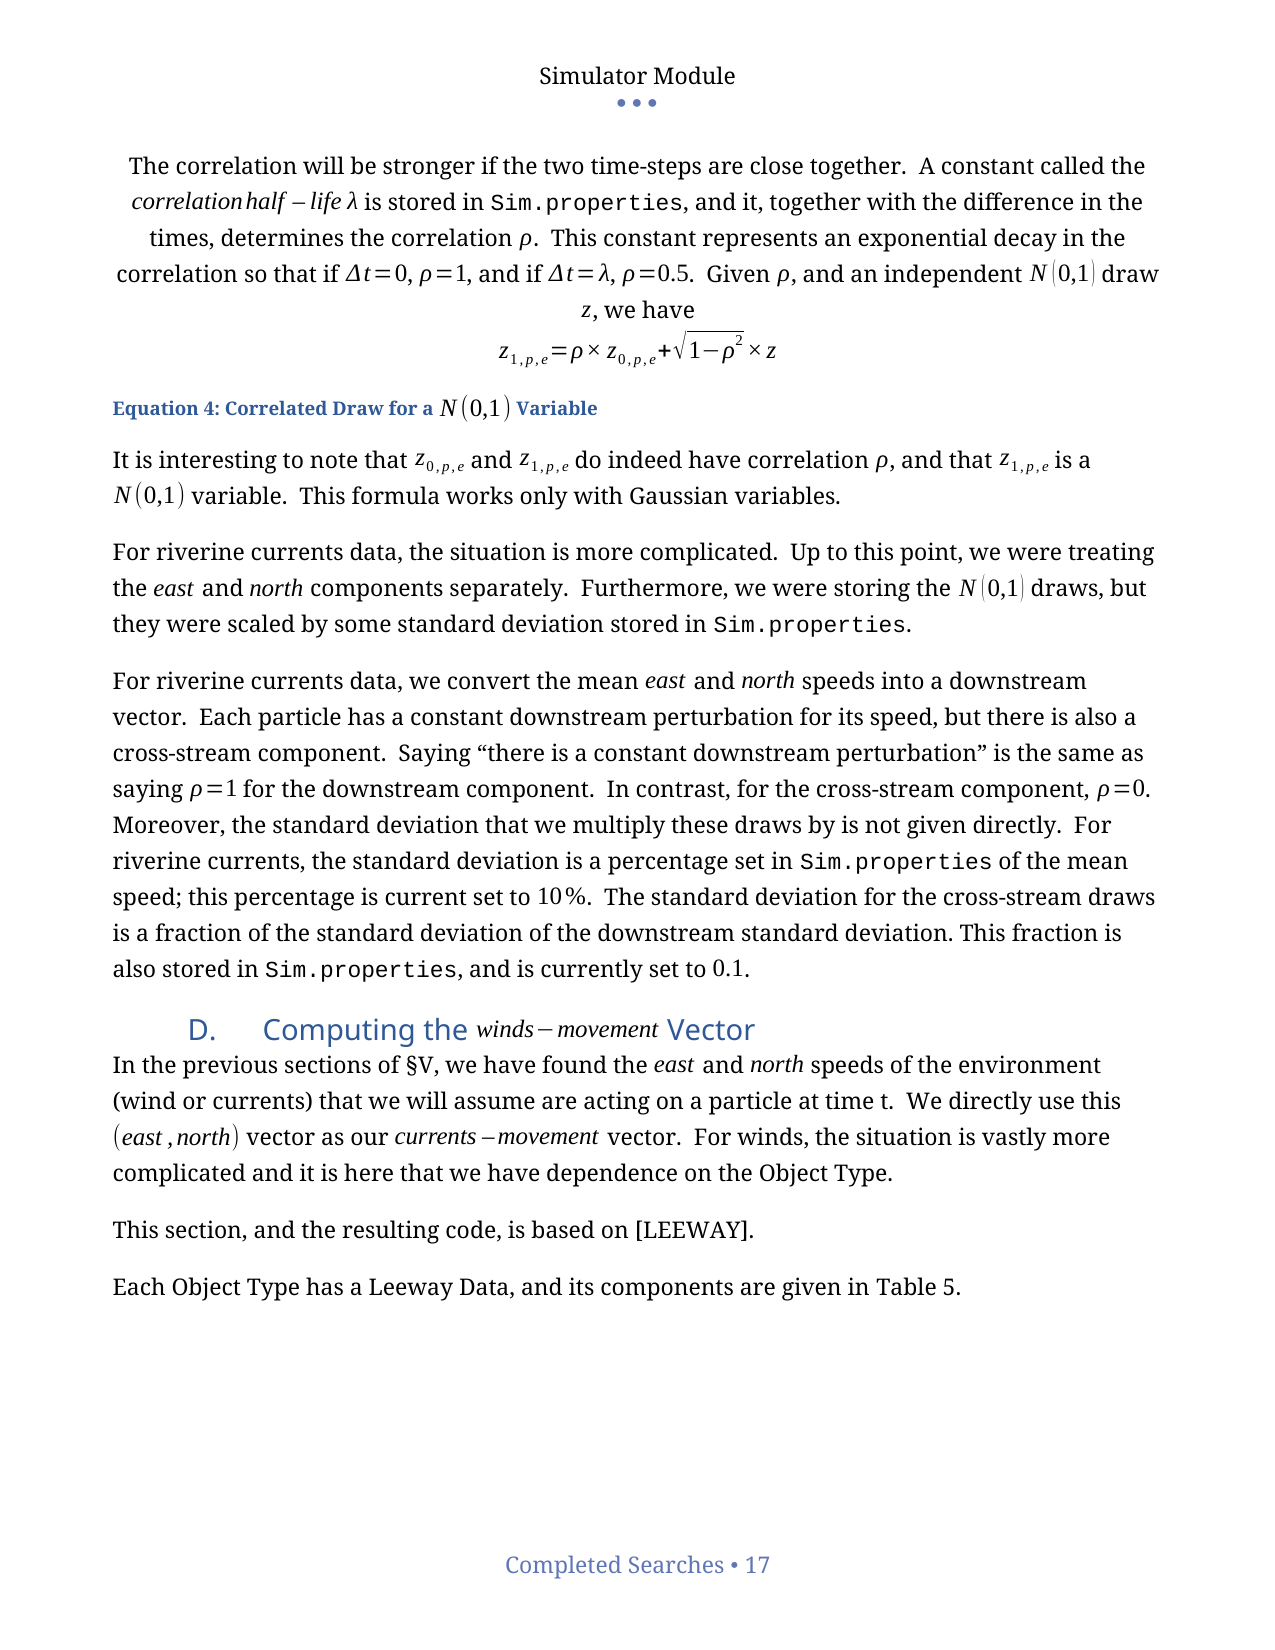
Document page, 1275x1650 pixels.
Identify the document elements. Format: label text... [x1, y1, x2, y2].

text Each Object Type has a Leeway Data, and its components are given in Table 5. [112, 1271, 1162, 1302]
text Equation 4: Correlated Draw for a Variable [112, 393, 1162, 423]
text The correlation will be stronger if the two time-steps are close together. A constant called the is stored in Sim.properties, and it, together with the difference in the times, determines the correlation . This constant represents an exponential decay in the correlation so that if , , and if , . Given , and an independent draw , we have [112, 150, 1162, 367]
text In the previous sections of §V, we have found the and speeds of the environment (wind or currents) that we will assume are acting on a particle at time t. We directly use this vector as our vector. For winds, the situation is vastly more complicated and it is here that we have dependence on the Object Type. [112, 1049, 1162, 1188]
text For riverine currents data, the situation is more complicated. Up to this point, we were treating the and components separately. Furthermore, we were storing the draws, but they were scaled by some standard deviation stored in Sim.properties. [112, 536, 1162, 639]
text This section, and the resulting code, is based on [LEEWAY]. [112, 1214, 1162, 1245]
text It is interesting to note that and do indeed have correlation , and that is a variable. This formula works only with Gaussian variables. [112, 443, 1162, 511]
subtitle Computing the Vector [187, 1009, 1162, 1049]
text For riverine currents data, we convert the mean and speeds into a downstream vector. Each particle has a constant downstream perturbation for its speed, but there is also a cross-stream component. Saying “there is a constant downstream perturbation” is the same as saying for the downstream component. In contrast, for the cross-stream component, . Moreover, the standard deviation that we multiply these draws by is not given directly. For riverine currents, the standard deviation is a percentage set in Sim.properties of the mean speed; this percentage is current set to . The standard deviation for the cross-stream draws is a fraction of the standard deviation of the downstream standard deviation. This fraction is also stored in Sim.properties, and is currently set to . [112, 665, 1162, 984]
